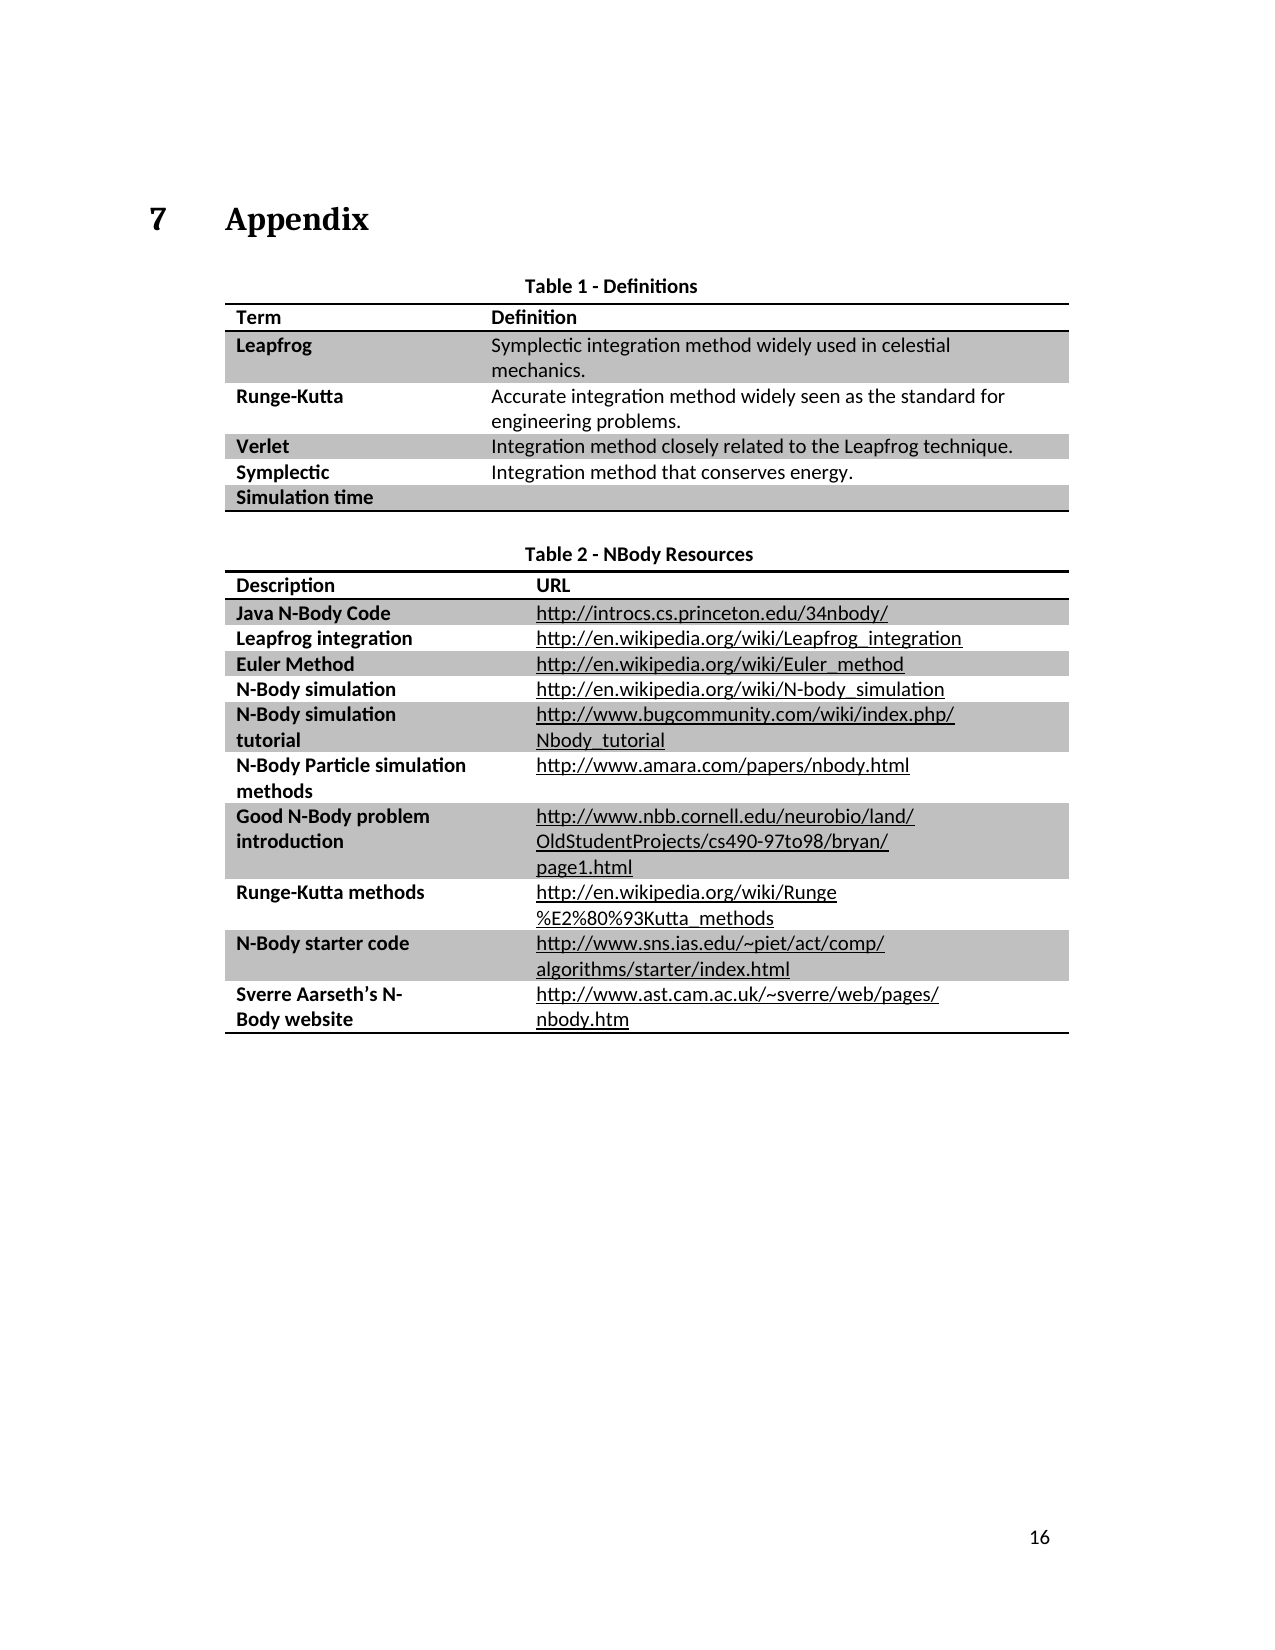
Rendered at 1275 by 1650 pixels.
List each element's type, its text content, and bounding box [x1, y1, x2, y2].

table_cell Leapfrog [225, 332, 480, 383]
table_cell Simulation time [225, 485, 480, 510]
table_header URL [525, 573, 1069, 598]
table_cell Symplectic integration method widely used in celestial mechanics. [480, 332, 1069, 383]
table_cell Verlet [225, 434, 480, 459]
table_cell http://en.wikipedia.org/wiki/Euler_method [525, 651, 1069, 676]
text Table 2 - NBody Resources [450, 541, 1050, 567]
text Table 1 - Definitions [450, 273, 1050, 299]
table_cell Good N-Body problem introduction [225, 803, 525, 879]
table_cell Leapfrog integration [225, 625, 525, 651]
table_cell Sverre Aarseth’s N-Body website [225, 981, 525, 1032]
table_cell http://www.nbb.cornell.edu/neurobio/land/OldStudentProjects/cs490-97to98/bryan/page1.html [525, 803, 1069, 879]
table_cell http://www.sns.ias.edu/~piet/act/comp/algorithms/starter/index.html [525, 930, 1069, 981]
table_cell Euler Method [225, 651, 525, 676]
table_header Description [225, 573, 525, 598]
table_cell http://www.bugcommunity.com/wiki/index.php/Nbody_tutorial [525, 702, 1069, 752]
table_cell Runge-Kutta [225, 383, 480, 434]
subtitle Appendix [150, 200, 1125, 238]
table_cell http://en.wikipedia.org/wiki/Runge%E2%80%93Kutta_methods [525, 880, 1069, 930]
table_cell http://www.amara.com/papers/nbody.html [525, 753, 1069, 803]
table_cell http://en.wikipedia.org/wiki/Leapfrog_integration [525, 625, 1069, 651]
table_cell N-Body simulation [225, 676, 525, 702]
table_cell http://introcs.cs.princeton.edu/34nbody/ [525, 600, 1069, 625]
table_cell Java N-Body Code [225, 600, 525, 625]
table_cell N-Body Particle simulation methods [225, 753, 525, 803]
table_cell [480, 485, 1069, 510]
table_cell N-Body starter code [225, 930, 525, 981]
table_header Definition [480, 305, 1069, 330]
table_cell http://www.ast.cam.ac.uk/~sverre/web/pages/nbody.htm [525, 981, 1069, 1032]
table_cell Integration method closely related to the Leapfrog technique. [480, 434, 1069, 459]
table_cell N-Body simulation tutorial [225, 702, 525, 752]
table_cell Accurate integration method widely seen as the standard for engineering problems. [480, 383, 1069, 434]
table_cell Integration method that conserves energy. [480, 459, 1069, 484]
table_cell Runge-Kutta methods [225, 880, 525, 930]
table_header Term [225, 305, 480, 330]
table_cell http://en.wikipedia.org/wiki/N-body_simulation [525, 676, 1069, 702]
table_cell Symplectic [225, 459, 480, 484]
